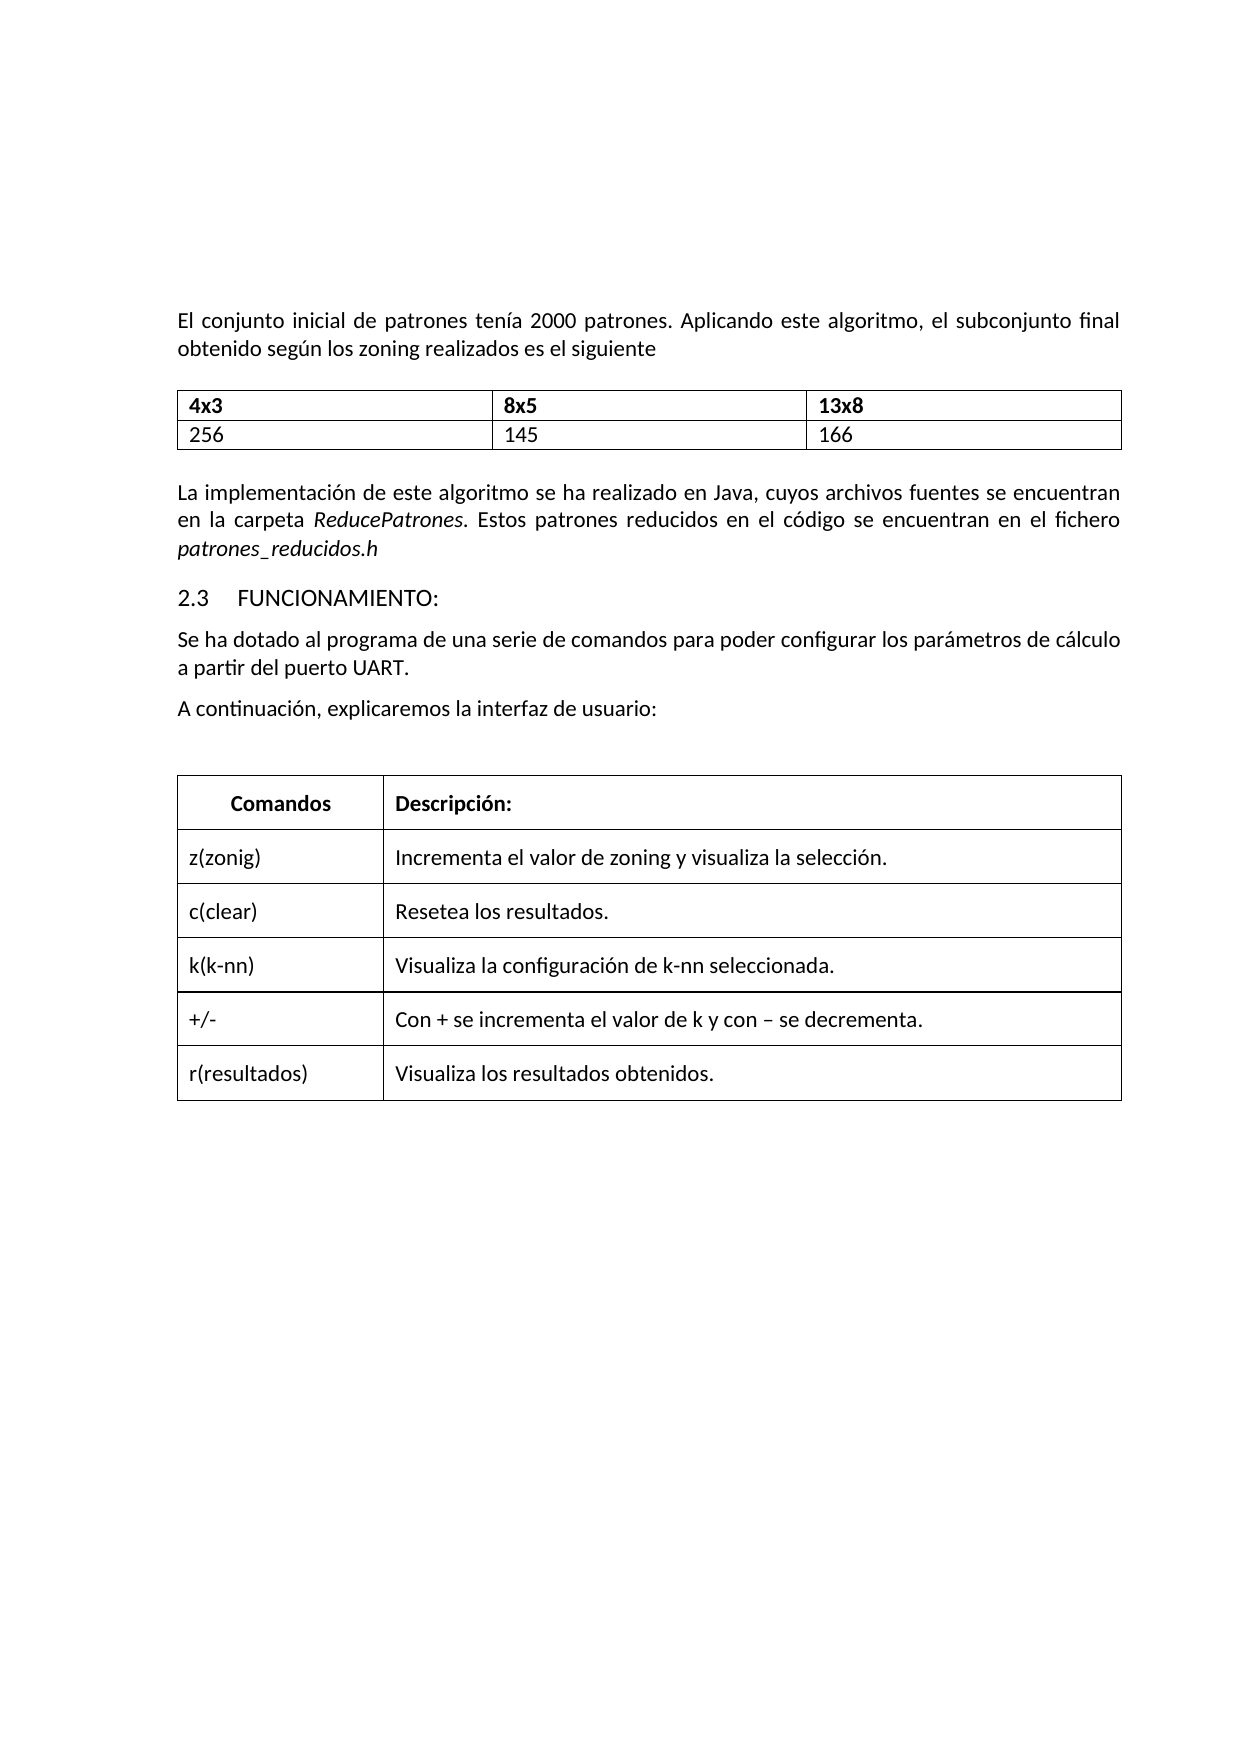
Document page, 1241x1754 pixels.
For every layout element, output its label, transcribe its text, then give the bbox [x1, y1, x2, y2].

table_cell c(clear) [178, 884, 383, 937]
subtitle Funcionamiento: [177, 582, 1122, 613]
table_cell Visualiza la configuración de k-nn seleccionada. [384, 938, 1121, 991]
table_header Comandos [178, 776, 383, 829]
table_header Descripción: [384, 776, 1121, 829]
table_cell Con + se incrementa el valor de k y con – se decrementa. [384, 993, 1121, 1045]
table_cell r(resultados) [178, 1046, 383, 1099]
table_cell k(k-nn) [178, 938, 383, 991]
table_cell Incrementa el valor de zoning y visualiza la selección. [384, 830, 1121, 883]
table_cell 145 [493, 421, 806, 448]
table_cell 256 [178, 421, 492, 448]
text Se ha dotado al programa de una serie de comandos para poder configurar los parámetros de cálculo a partir del puerto UART. [177, 626, 1122, 682]
text El conjunto inicial de patrones tenía 2000 patrones. Aplicando este algoritmo, el subconjunto final obtenido según los zoning realizados es el siguiente [177, 306, 1122, 362]
text La implementación de este algoritmo se ha realizado en Java, cuyos archivos fuentes se encuentran en la carpeta ReducePatrones. Estos patrones reducidos en el código se encuentran en el fichero patrones_reducidos.h [177, 478, 1122, 562]
table_header 13x8 [807, 391, 1121, 419]
table_cell +/- [178, 993, 383, 1045]
table_header 4x3 [178, 391, 492, 419]
text A continuación, explicaremos la interfaz de usuario: [177, 694, 1122, 722]
table_header 8x5 [493, 391, 806, 419]
table_cell Resetea los resultados. [384, 884, 1121, 937]
table_cell 166 [807, 421, 1121, 448]
table_cell Visualiza los resultados obtenidos. [384, 1046, 1121, 1099]
table_cell z(zonig) [178, 830, 383, 883]
